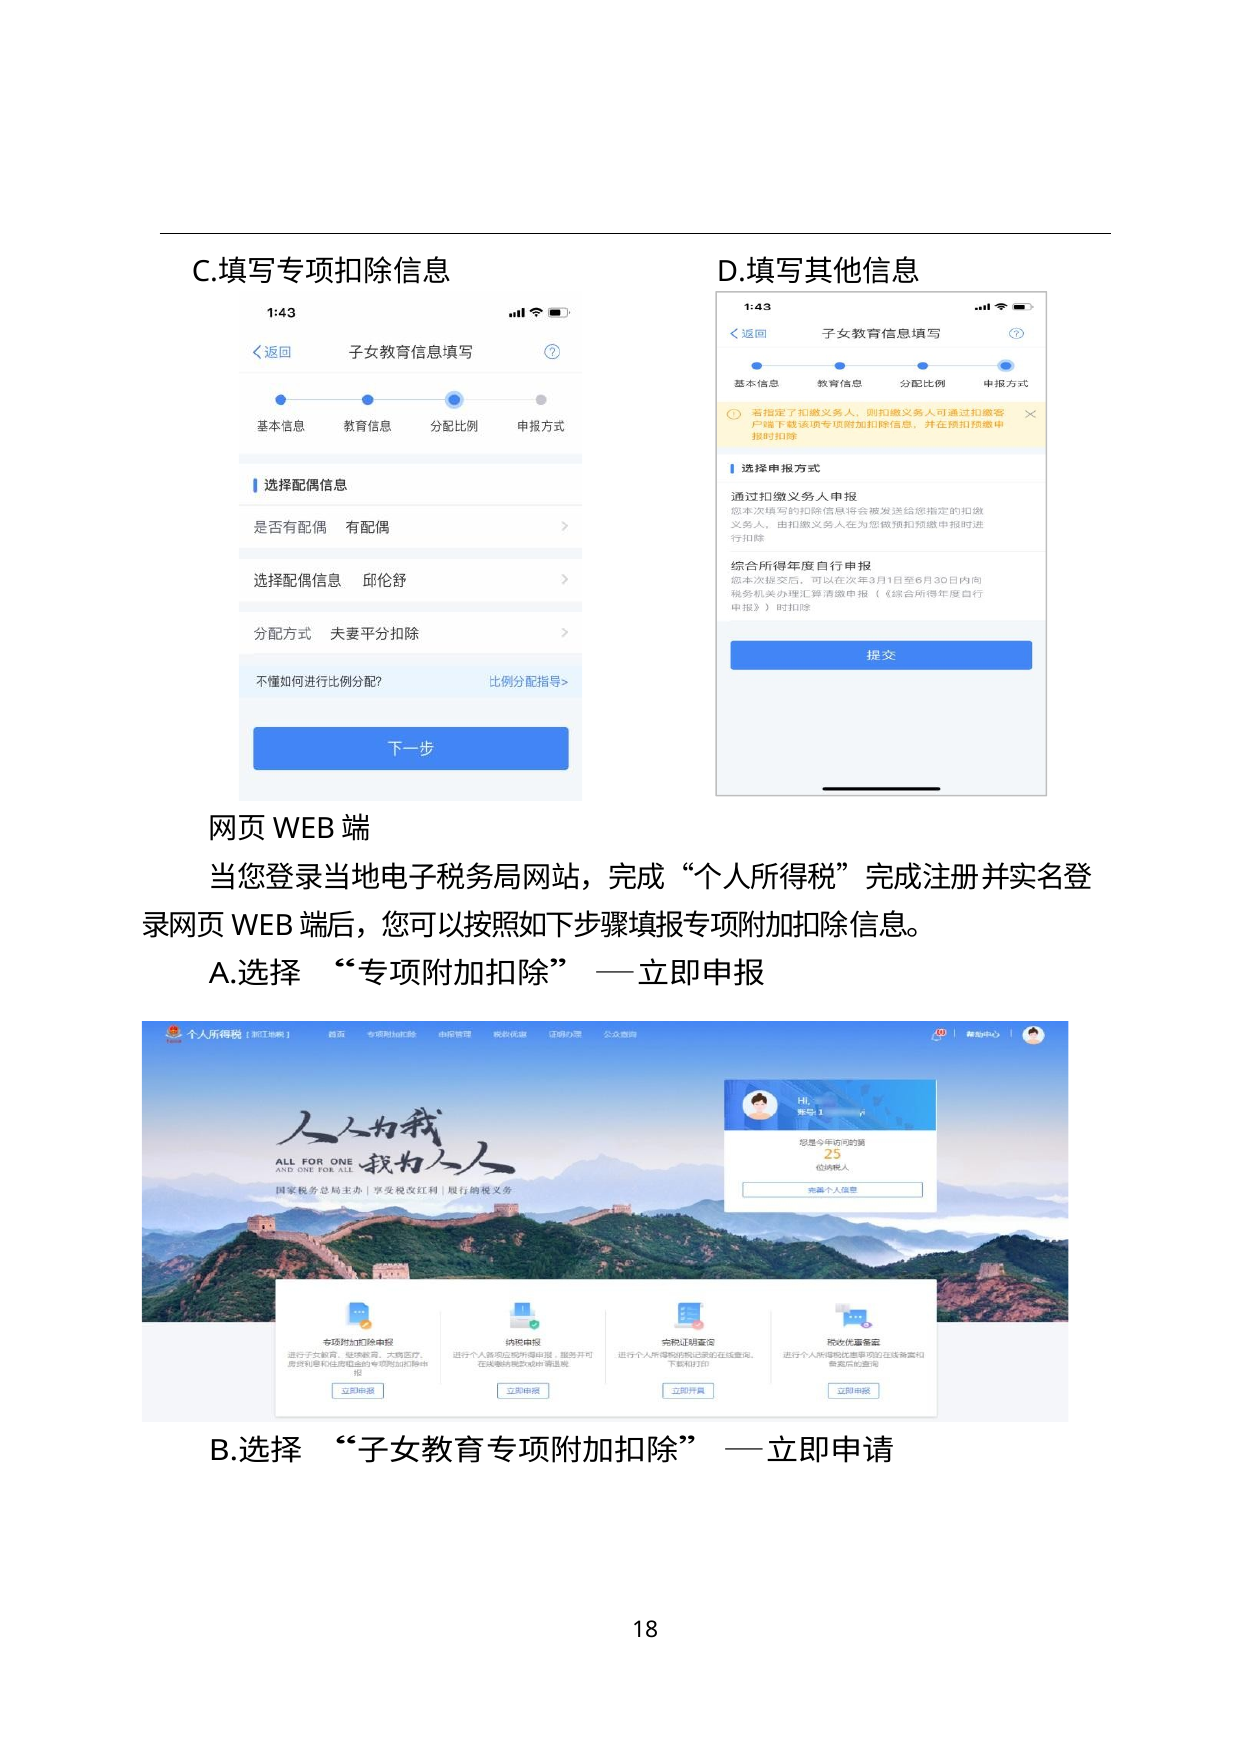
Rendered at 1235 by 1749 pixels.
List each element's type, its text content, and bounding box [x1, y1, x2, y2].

text 网页WEB端 [208, 291, 1122, 848]
text 当您登录当地电子税务局网站，完成“个人所得税”完成注册并实名登录网页WEB端后，您可以按照如下步骤填报专项附加扣除信息。 [142, 849, 1093, 945]
text B.选择“子女教育专项附加扣除”—立即申请 [208, 993, 1122, 1470]
text A.选择“专项附加扣除”—立即申报 [208, 945, 1122, 993]
picture [141, 1021, 208, 1422]
text C.填写专项扣除信息 D.填写其他信息 [192, 243, 1122, 291]
